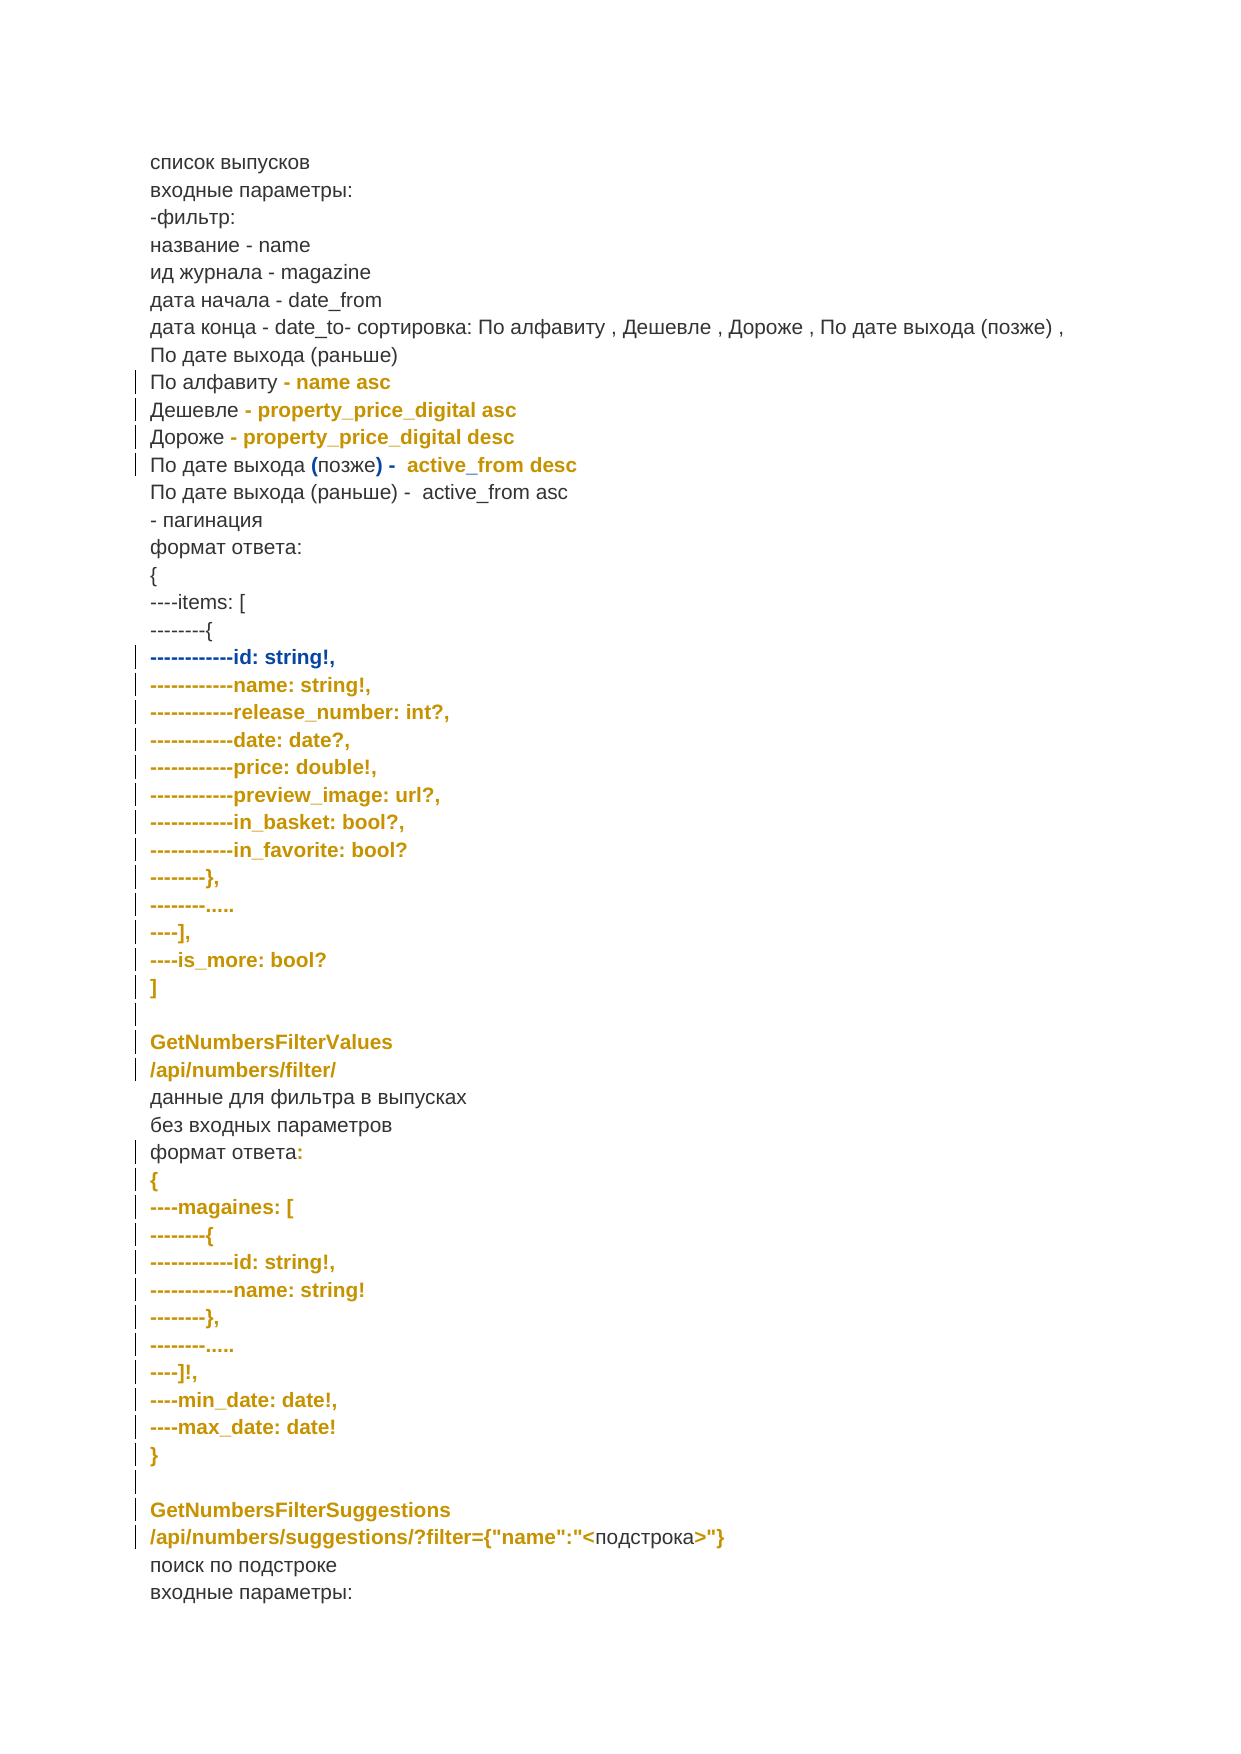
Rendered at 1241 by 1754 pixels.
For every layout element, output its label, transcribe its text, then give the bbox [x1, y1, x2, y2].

text ----items: [ [150, 590, 1090, 614]
text /api/numbers/suggestions/?filter={"name":"<подстрока>"} [150, 1525, 1090, 1549]
text ------------in_favorite: bool? [150, 837, 1090, 861]
text название - name [150, 232, 1090, 256]
text ----]!, [150, 1360, 1090, 1384]
text ------------name: string!, [150, 672, 1090, 696]
text ------------price: double!, [150, 755, 1090, 779]
text } [150, 1442, 1090, 1466]
text дата конца - date_to- сортировка: По алфавиту , Дешевле , Дороже , По дате выхода (позже) , По дате выхода (раньше) [150, 315, 1090, 366]
text ------------preview_image: url?, [150, 782, 1090, 806]
text GetNumbersFilterValues [150, 1030, 1090, 1054]
text ------------name: string! [150, 1277, 1090, 1301]
text { [150, 562, 1090, 586]
text -фильтр: [150, 205, 1090, 229]
text формат ответа: [150, 535, 1090, 559]
text --------..... [150, 1332, 1090, 1356]
text ----is_more: bool? [150, 947, 1090, 971]
text Дороже - property_price_digital desc [150, 425, 1090, 449]
text Дешевле - property_price_digital asc [150, 397, 1090, 421]
text ------------date: date?, [150, 727, 1090, 751]
text поиск по подстроке [150, 1552, 1090, 1576]
text --------{ [150, 1222, 1090, 1246]
text ----max_date: date! [150, 1415, 1090, 1439]
text дата начала - date_from [150, 287, 1090, 311]
text GetNumbersFilterSuggestions [150, 1497, 1090, 1521]
text ------------id: string!, [150, 1250, 1090, 1274]
text ] [150, 975, 1090, 999]
text без входных параметров [150, 1112, 1090, 1136]
text ------------release_number: int?, [150, 700, 1090, 724]
text --------..... [150, 892, 1090, 916]
text ------------in_basket: bool?, [150, 810, 1090, 834]
text ----], [150, 920, 1090, 944]
text ----magaines: [ [150, 1195, 1090, 1219]
text формат ответа: [150, 1140, 1090, 1164]
text ------------id: string!, [150, 645, 1090, 669]
text /api/numbers/filter/ [150, 1057, 1090, 1081]
text ид журнала - magazine [150, 260, 1090, 284]
text По алфавиту - name asc [150, 370, 1090, 394]
text список выпусков [150, 150, 1090, 174]
text данные для фильтра в выпусках [150, 1085, 1090, 1109]
text ----min_date: date!, [150, 1387, 1090, 1411]
text --------}, [150, 865, 1090, 889]
text - пагинация [150, 507, 1090, 531]
text входные параметры: [150, 177, 1090, 201]
text --------{ [150, 617, 1090, 641]
text По дате выхода (позже) - active_from desc [150, 452, 1090, 476]
text { [150, 1167, 1090, 1191]
text --------}, [150, 1305, 1090, 1329]
text входные параметры: [150, 1580, 1090, 1604]
text По дате выхода (раньше) - active_from asc [150, 480, 1090, 504]
